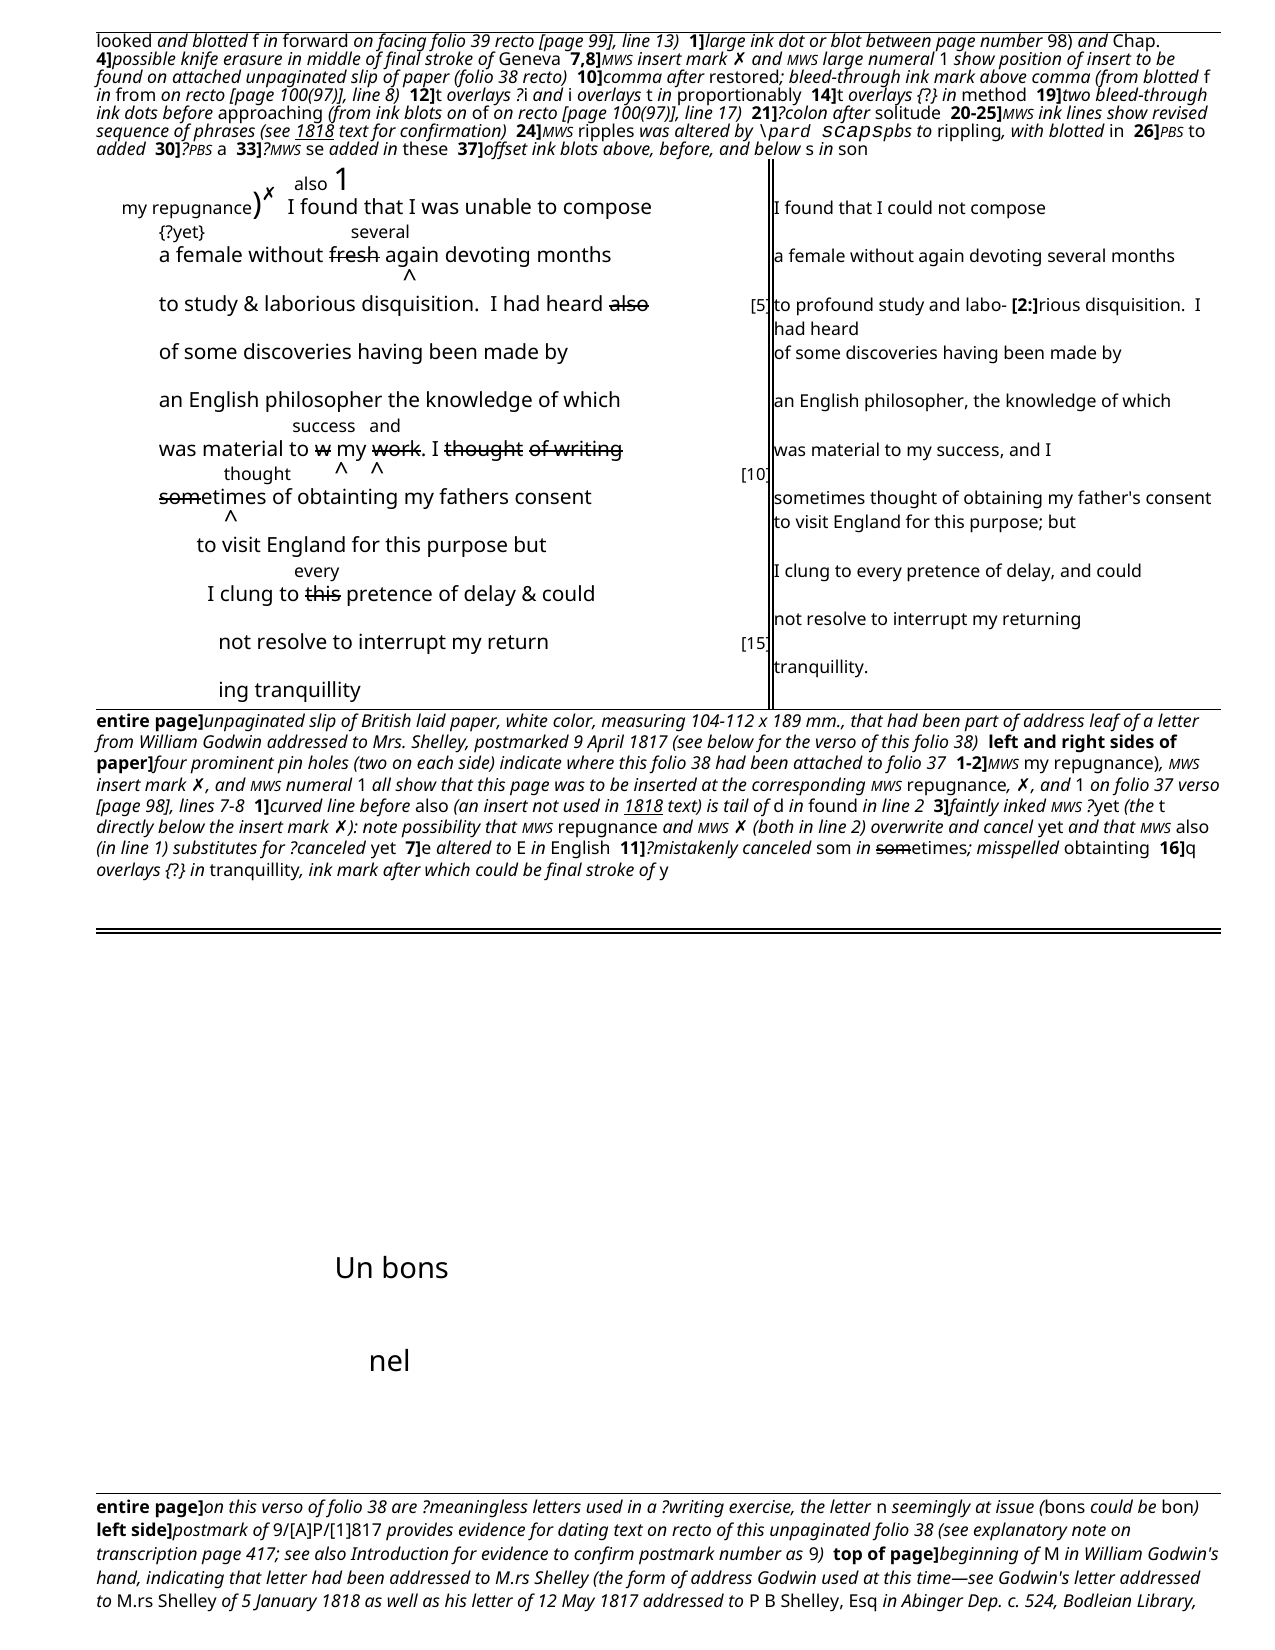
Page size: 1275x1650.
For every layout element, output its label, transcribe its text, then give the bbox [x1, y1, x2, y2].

text entire page]unpaginated slip of British laid paper, white color, measuring 104-112 x 189 mm., that had been part of address leaf of a letter from William Godwin addressed to Mrs. Shelley, postmarked 9 April 1817 (see below for the verso of this folio 38) left and right sides of paper]four prominent pin holes (two on each side) indicate where this folio 38 had been attached to folio 37 1-2]mws my repugnance), mws insert mark ✗, and mws numeral 1 all show that this page was to be inserted at the corresponding mws repugnance, ✗, and 1 on folio 37 verso [page 98], lines 7-8 1]curved line before also (an insert not used in 1818 text) is tail of d in found in line 2 3]faintly inked mws ?yet (the t directly below the insert mark ✗): note possibility that mws repugnance and mws ✗ (both in line 2) overwrite and cancel yet and that mws also (in line 1) substitutes for ?canceled yet 7]e altered to E in English 11]?mistakenly canceled som in sometimes; misspelled obtainting 16]q overlays {?} in tranquillity, ink mark after which could be final stroke of y [96, 710, 1221, 880]
text Un bons [96, 1260, 1221, 1283]
table_header I found that I could not compose a female without again devoting several months to profound study and labo- [2:]rious disquisition. I had heard of some discoveries having been made by an English philosopher, the knowledge of which was material to my success, and I sometimes thought of obtaining my father's consent to visit England for this purpose; but I clung to every pretence of delay, and could not resolve to interrupt my returning tranquillity. [774, 159, 1221, 709]
text nel [96, 1353, 1221, 1376]
table_header [96, 159, 156, 709]
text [96, 33, 1221, 158]
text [96, 1494, 1221, 1612]
table_header also 1 my repugnance)✗ I found that I was unable to compose {?yet} several a female without fresh again devoting months ^ to study & laborious disquisition. I had heard also [5] of some discoveries having been made by an English philosopher the knowledge of which success and was material to w my work. I thought of writing thought ^ ^ [10] sometimes of obtainting my fathers consent ^ to visit England for this purpose but every I clung to this pretence of delay & could not resolve to interrupt my return [15] ing tranquillity [156, 159, 768, 709]
